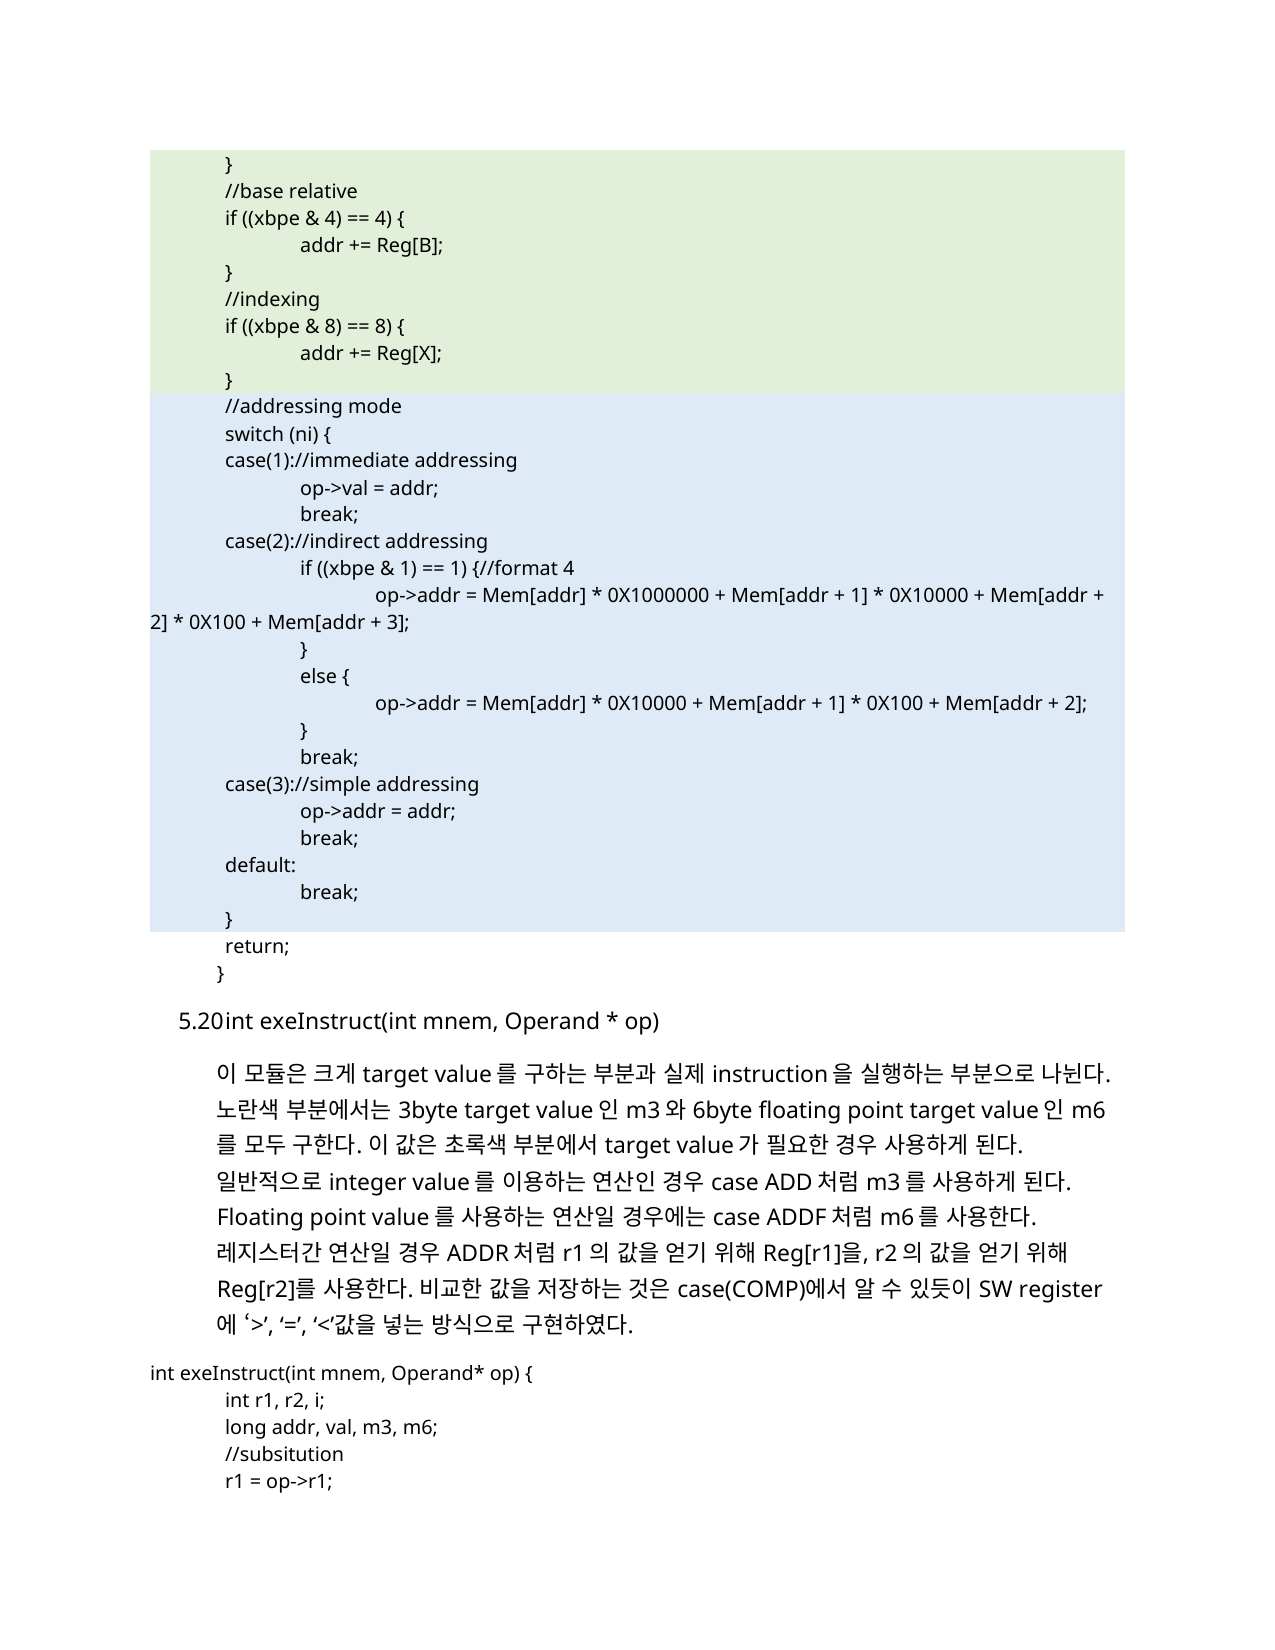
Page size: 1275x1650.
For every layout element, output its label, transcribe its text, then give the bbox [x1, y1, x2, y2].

text } [150, 366, 1125, 393]
text break; [150, 743, 1125, 771]
text else { [150, 663, 1125, 689]
text //subsitution [150, 1441, 1125, 1468]
text if ((xbpe & 8) == 8) { [150, 312, 1125, 339]
text int r1, r2, i; [150, 1387, 1125, 1414]
text break; [150, 501, 1125, 528]
text if ((xbpe & 1) == 1) {//format 4 [150, 555, 1125, 582]
text op->addr = Mem[addr] * 0X10000 + Mem[addr + 1] * 0X100 + Mem[addr + 2]; [150, 689, 1125, 717]
text int exeInstruct(int mnem, Operand* op) { [150, 1360, 1125, 1387]
text } [217, 959, 1125, 986]
text long addr, val, m3, m6; [150, 1414, 1125, 1441]
text } [150, 717, 1125, 743]
text } [150, 150, 1125, 177]
text //indexing [150, 285, 1125, 312]
text addr += Reg[B]; [150, 231, 1125, 258]
text op->addr = addr; [150, 797, 1125, 824]
list int exeInstruct(int mnem, Operand * op) [178, 1005, 1125, 1036]
text break; [150, 878, 1125, 905]
text case(2)://indirect addressing [150, 528, 1125, 555]
text } [150, 905, 1125, 932]
text r1 = op->r1; [150, 1468, 1125, 1494]
text //addressing mode [150, 393, 1125, 420]
text break; [150, 824, 1125, 851]
text case(3)://simple addressing [150, 771, 1125, 797]
text op->val = addr; [150, 474, 1125, 501]
text } [150, 258, 1125, 285]
text } [150, 636, 1125, 663]
text return; [150, 932, 1125, 959]
text //base relative [150, 177, 1125, 204]
text default: [150, 851, 1125, 878]
text addr += Reg[X]; [150, 339, 1125, 366]
text 이 모듈은 크게 target value를 구하는 부분과 실제 instruction을 실행하는 부분으로 나뉜다. 노란색 부분에서는 3byte target value인 m3와 6byte floating point target value인 m6를 모두 구한다. 이 값은 초록색 부분에서 target value가 필요한 경우 사용하게 된다. 일반적으로 integer value를 이용하는 연산인 경우 case ADD처럼 m3를 사용하게 된다. Floating point value를 사용하는 연산일 경우에는 case ADDF처럼 m6를 사용한다. 레지스터간 연산일 경우 ADDR처럼 r1의 값을 얻기 위해 Reg[r1]을, r2의 값을 얻기 위해 Reg[r2]를 사용한다. 비교한 값을 저장하는 것은 case(COMP)에서 알 수 있듯이 SW register에 ‘>’, ‘=’, ‘<’값을 넣는 방식으로 구현하였다. [217, 1056, 1125, 1340]
text case(1)://immediate addressing [150, 447, 1125, 474]
text switch (ni) { [150, 420, 1125, 447]
text if ((xbpe & 4) == 4) { [150, 204, 1125, 231]
text op->addr = Mem[addr] * 0X1000000 + Mem[addr + 1] * 0X10000 + Mem[addr + 2] * 0X100 + Mem[addr + 3]; [150, 582, 1125, 636]
